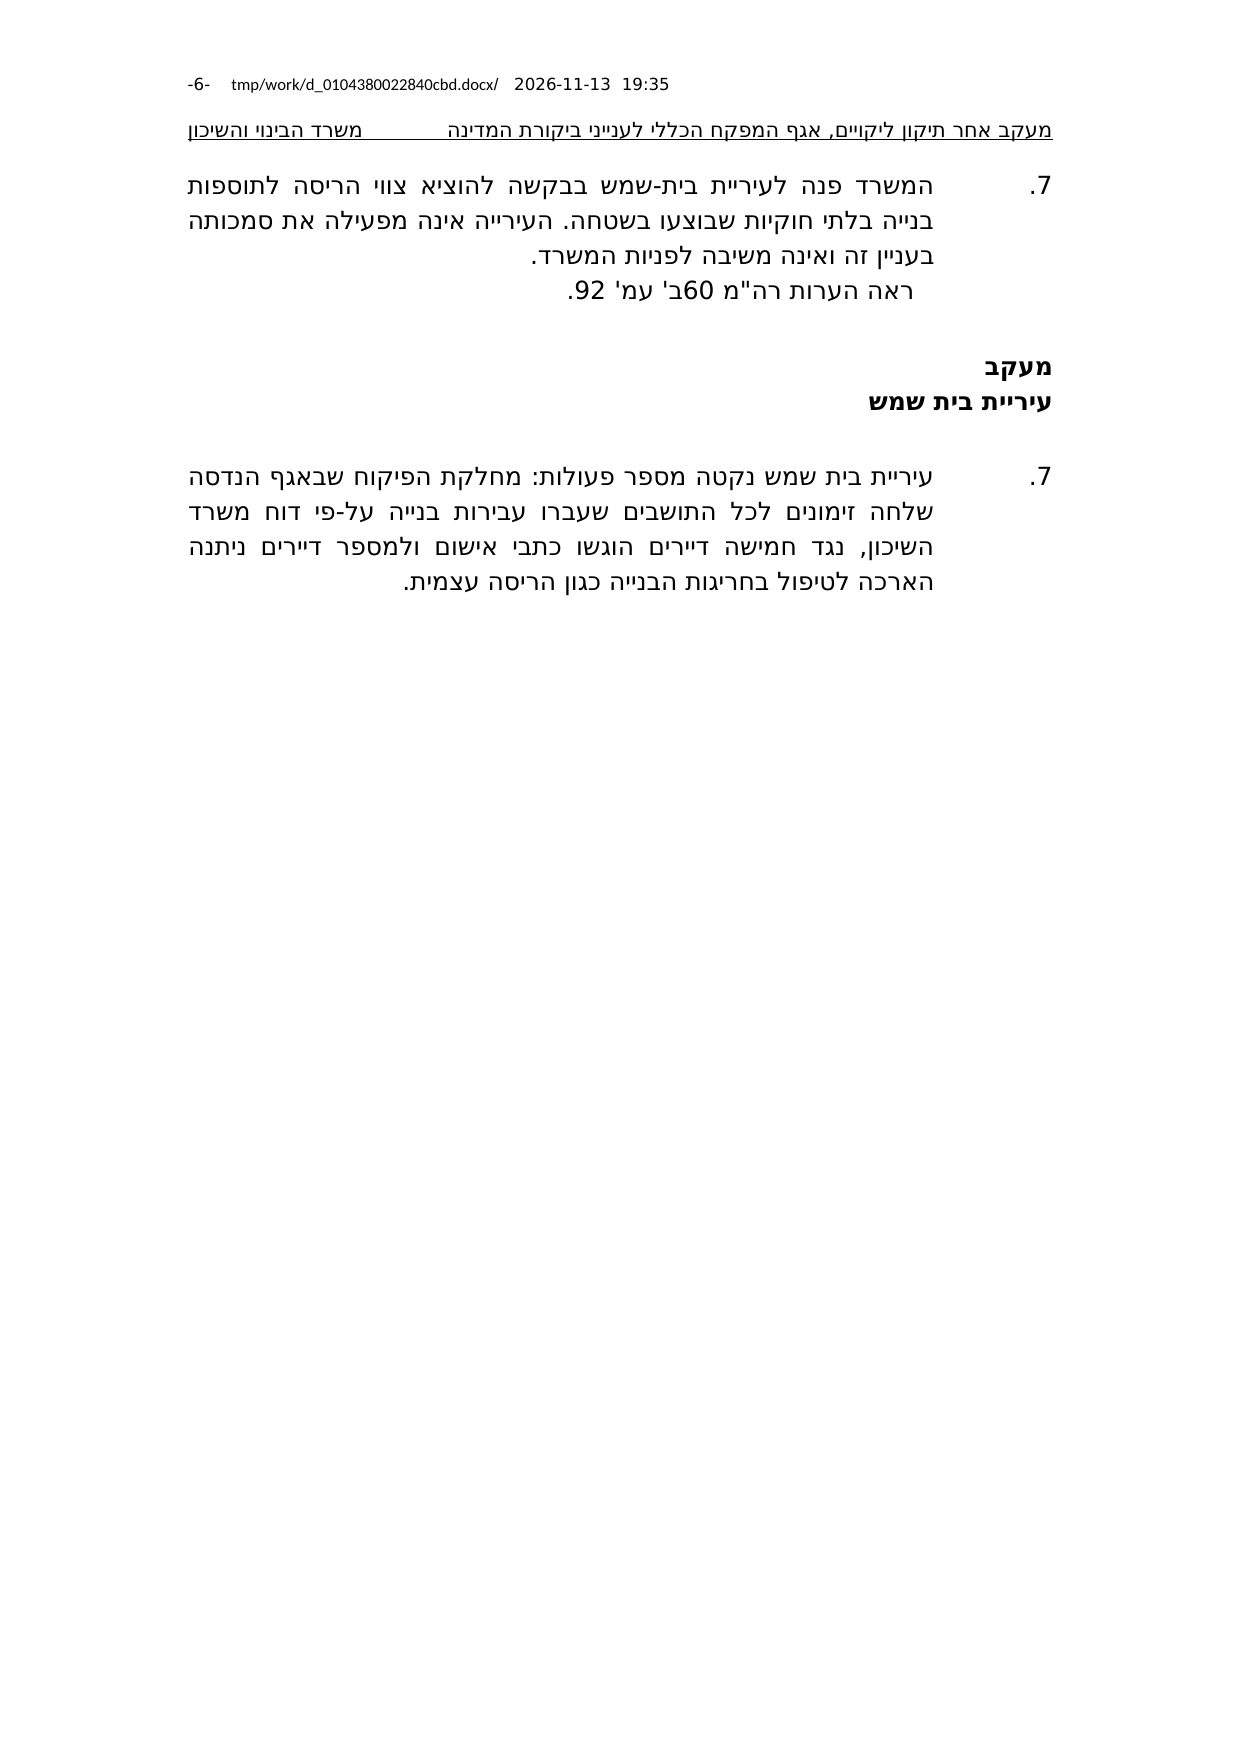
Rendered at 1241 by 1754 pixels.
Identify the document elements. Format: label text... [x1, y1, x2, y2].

text 7. המשרד פנה לעיריית בית-שמש בבקשה להוציא צווי הריסה לתוספות בנייה בלתי חוקיות שבוצעו בשטחה. העירייה אינה מפעילה את סמכותה בעניין זה ואינה משיבה לפניות המשרד. [187, 171, 1053, 270]
text עיריית בית שמש [187, 387, 1053, 416]
text ראה הערות רה"מ 60ב' עמ' 92. [187, 276, 1053, 305]
text מעקב [187, 352, 1053, 381]
text 7. עיריית בית שמש נקטה מספר פעולות: מחלקת הפיקוח שבאגף הנדסה שלחה זימונים לכל התושבים שעברו עבירות בנייה על-פי דוח משרד השיכון, נגד חמישה דיירים הוגשו כתבי אישום ולמספר דיירים ניתנה הארכה לטיפול בחריגות הבנייה כגון הריסה עצמית. [187, 463, 1053, 597]
